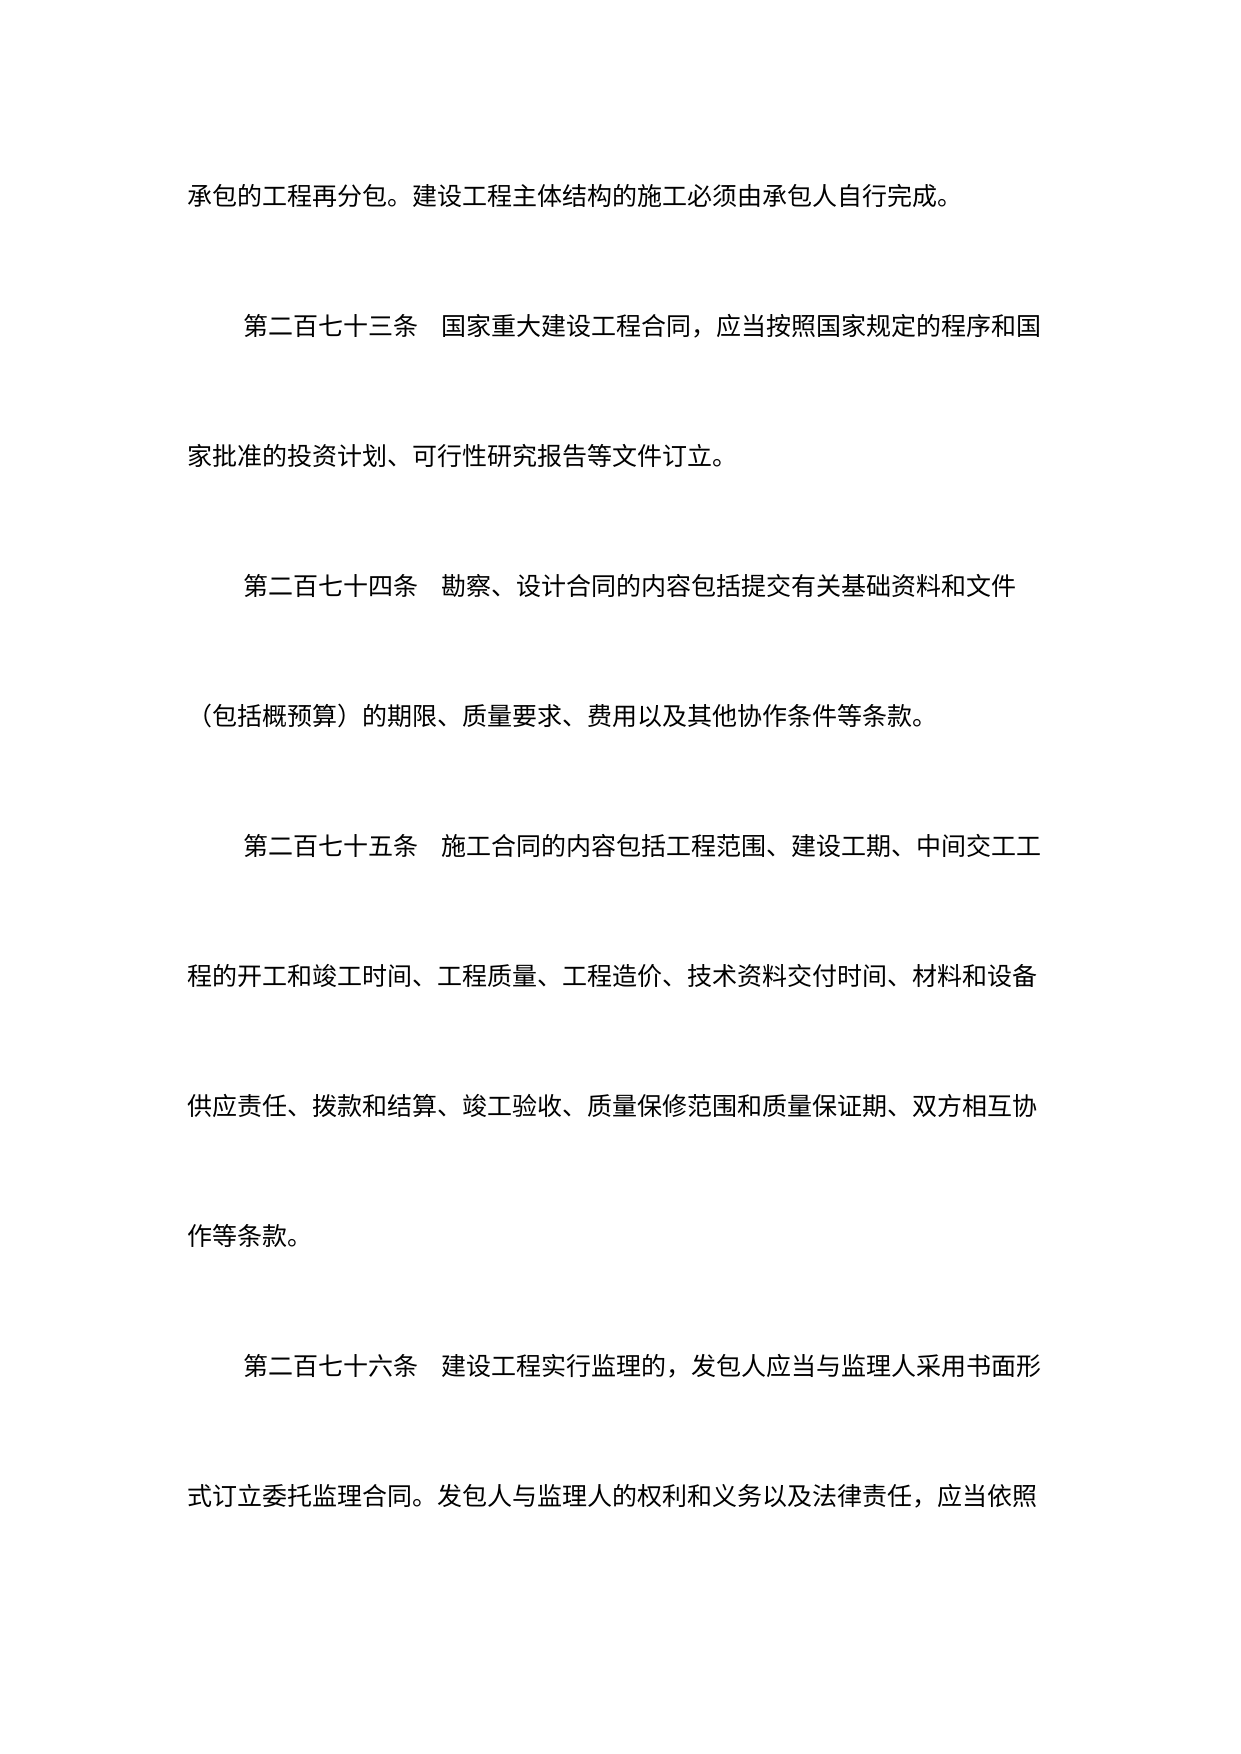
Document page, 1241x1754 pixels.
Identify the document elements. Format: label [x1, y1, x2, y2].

text [187, 162, 1053, 1527]
